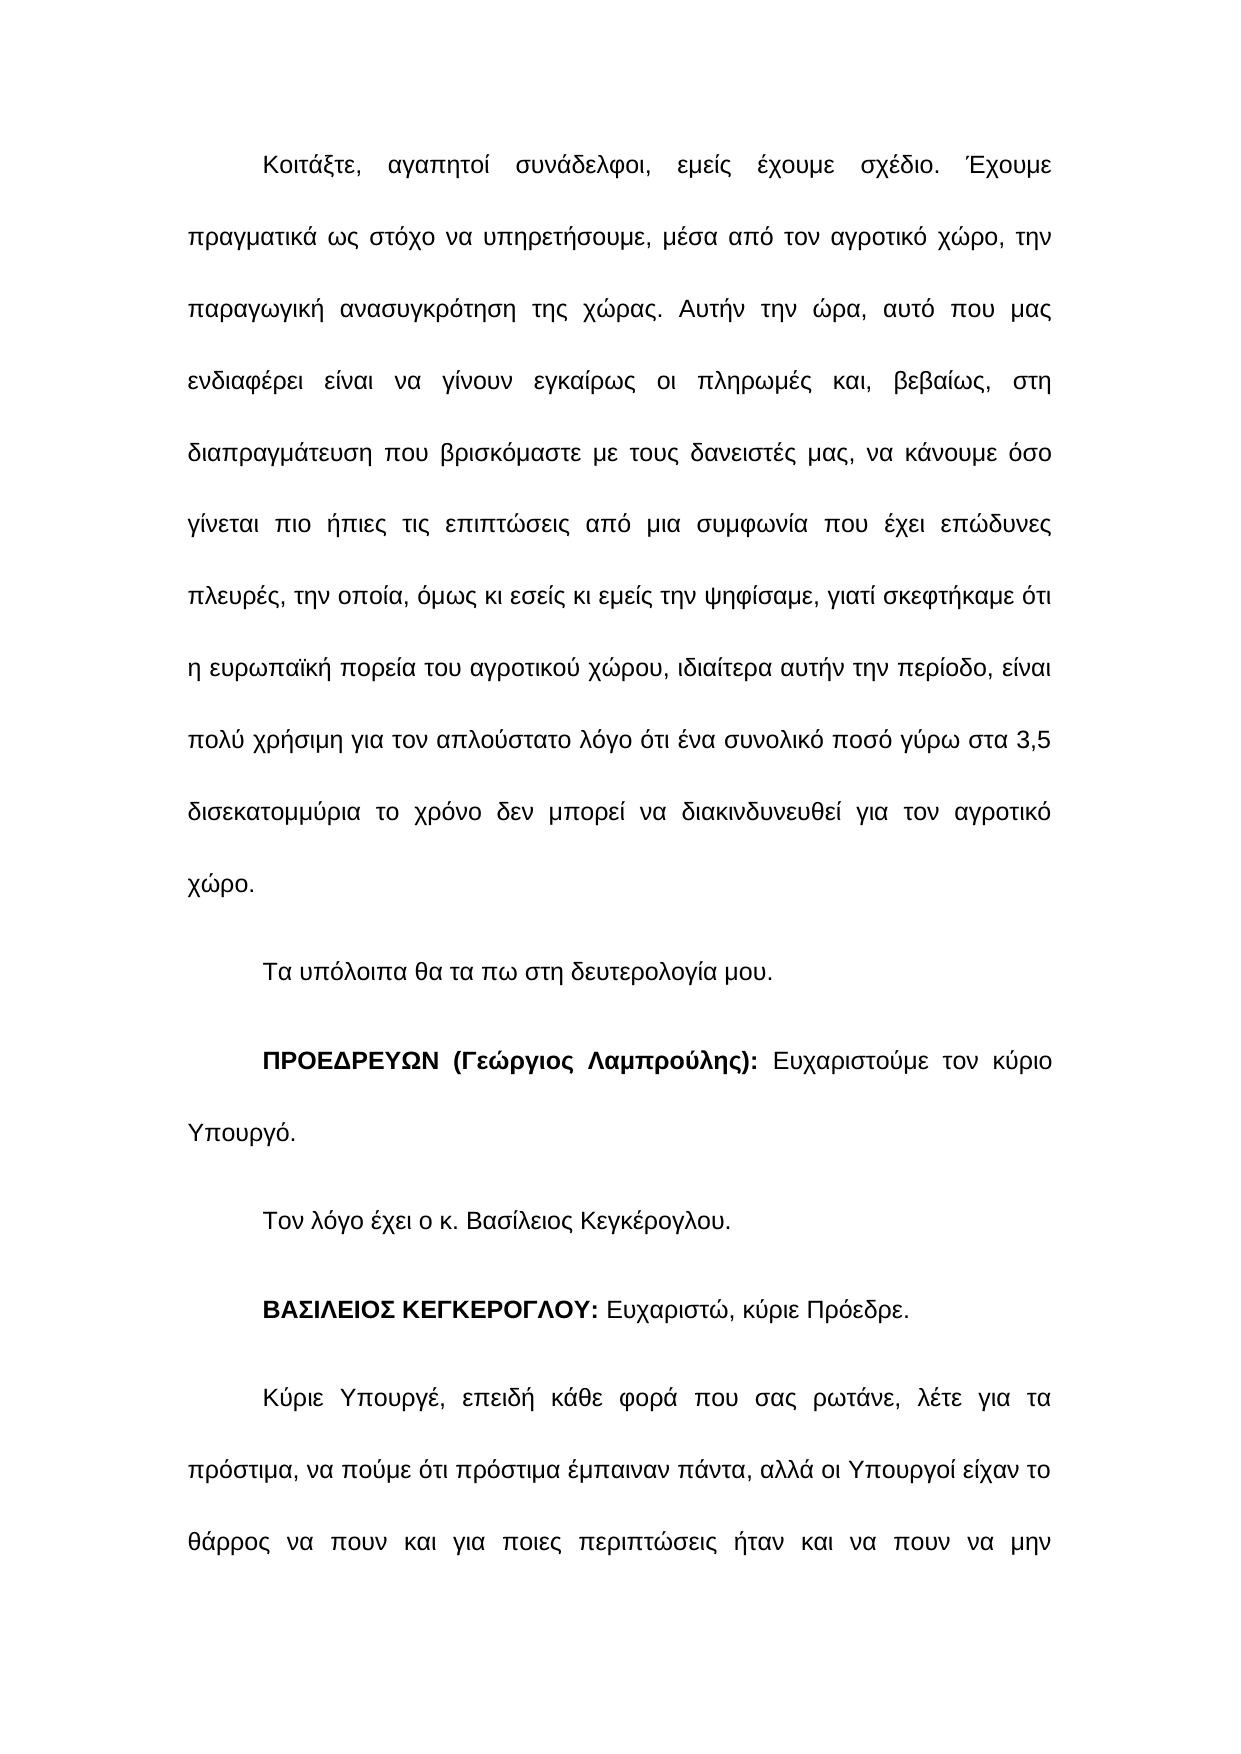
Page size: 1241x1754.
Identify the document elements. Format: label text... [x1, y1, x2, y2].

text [187, 1383, 1053, 1556]
text ΒΑΣΙΛΕΙΟΣ ΚΕΓΚΕΡΟΓΛΟΥ: Ευχαριστώ, κύριε Πρόεδρε. [187, 1295, 1053, 1323]
text Τα υπόλοιπα θα τα πω στη δευτερολογία μου. [187, 957, 1053, 986]
text Τον λόγο έχει ο κ. Βασίλειος Κεγκέρογλου. [187, 1206, 1053, 1235]
text ΠΡΟΕΔΡΕΥΩΝ (Γεώργιος Λαμπρούλης): Ευχαριστούμε τον κύριο Υπουργό. [187, 1046, 1053, 1146]
text Κοιτάξτε, αγαπητοί συνάδελφοι, εμείς έχουμε σχέδιο. Έχουμε πραγματικά ως στόχο να υπηρετήσουμε, μέσα από τον αγροτικό χώρο, την παραγωγική ανασυγκρότηση της χώρας. Αυτήν την ώρα, αυτό που μας ενδιαφέρει είναι να γίνουν εγκαίρως οι πληρωμές και, βεβαίως, στη διαπραγμάτευση που βρισκόμαστε με τους δανειστές μας, να κάνουμε όσο γίνεται πιο ήπιες τις επιπτώσεις από μια συμφωνία που έχει επώδυνες πλευρές, την οποία, όμως κι εσείς κι εμείς την ψηφίσαμε, γιατί σκεφτήκαμε ότι η ευρωπαϊκή πορεία του αγροτικού χώρου, ιδιαίτερα αυτήν την περίοδο, είναι πολύ χρήσιμη για τον απλούστατο λόγο ότι ένα συνολικό ποσό γύρω στα 3,5 δισεκατομμύρια το χρόνο δεν μπορεί να διακινδυνευθεί για τον αγροτικό χώρο. [187, 150, 1053, 897]
